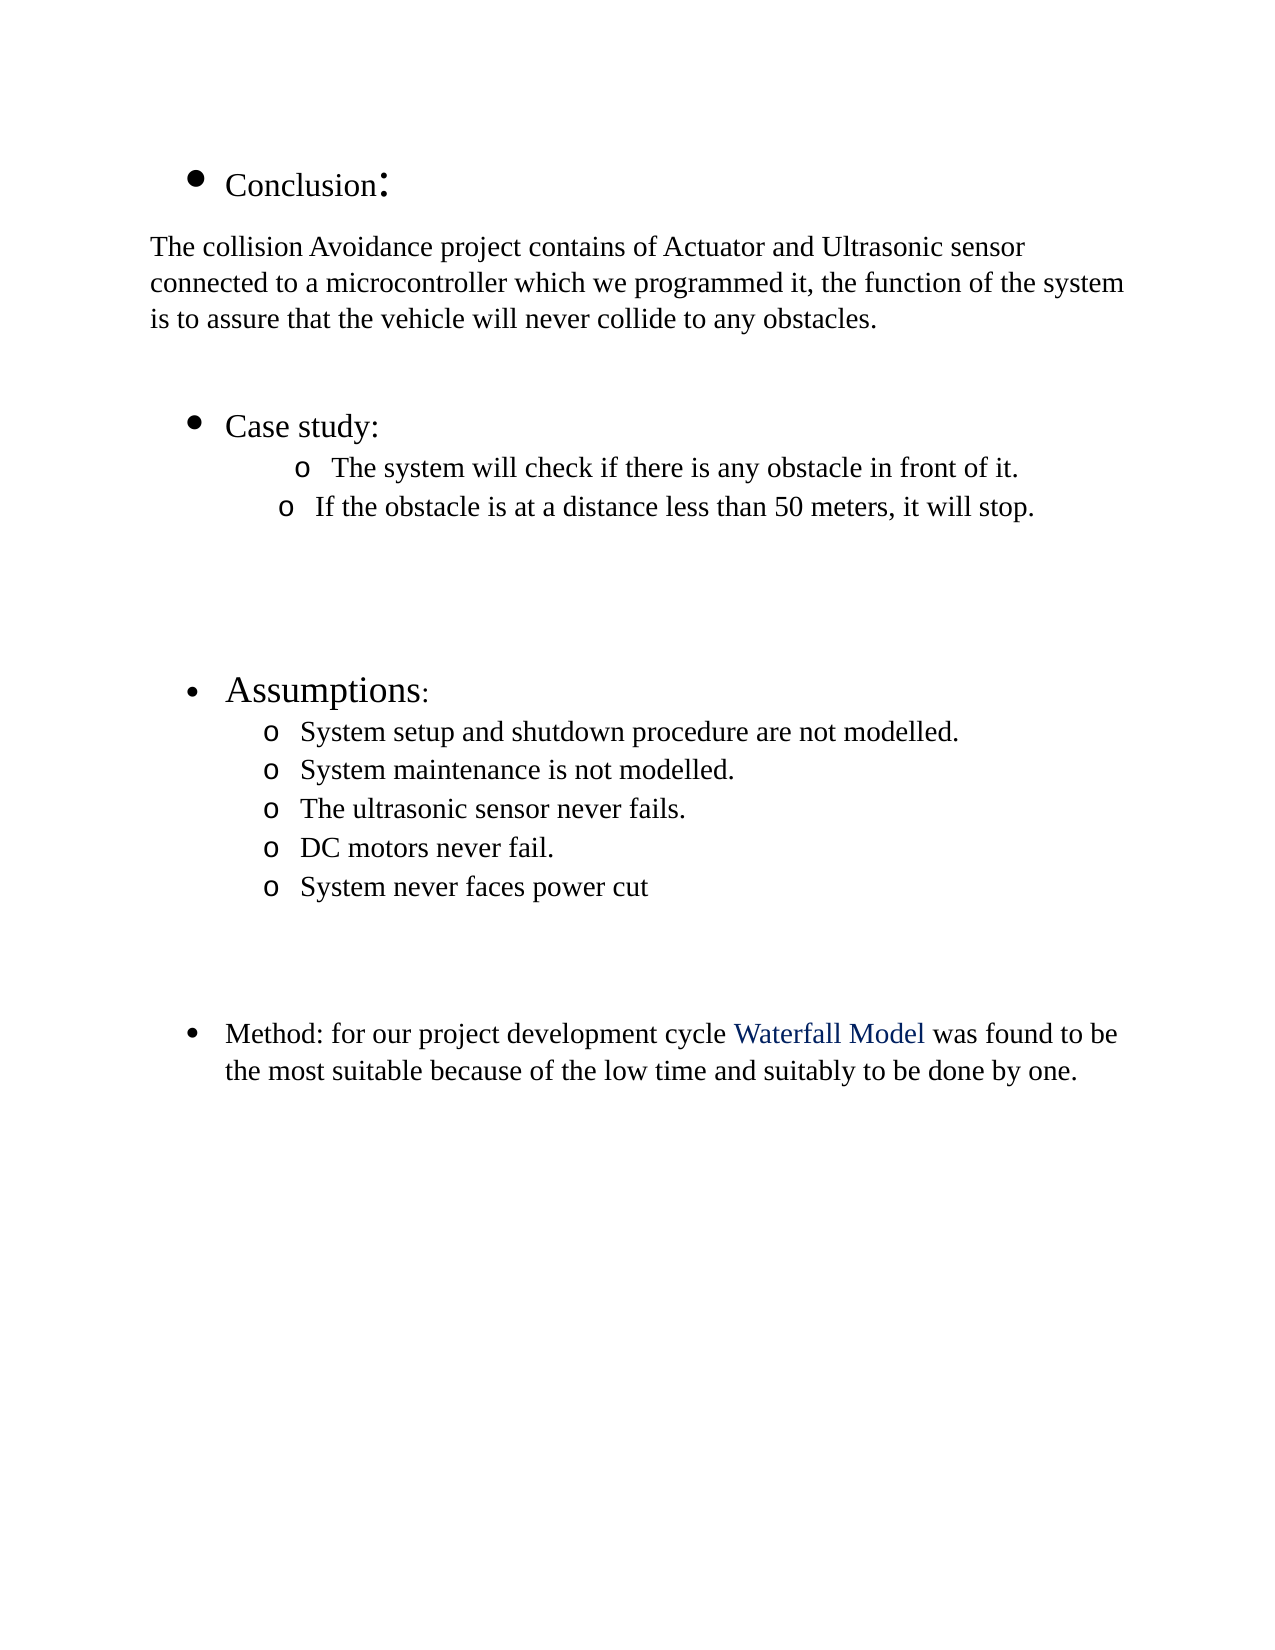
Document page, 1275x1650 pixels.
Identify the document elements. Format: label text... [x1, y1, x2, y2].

text The collision Avoidance project contains of Actuator and Ultrasonic sensor connected to a microcontroller which we programmed it, the function of the system is to assure that the vehicle will never collide to any obstacles. [150, 229, 1125, 334]
list System maintenance is not modelled. [262, 752, 1125, 788]
list Method: for our project development cycle Waterfall Model was found to be the most suitable because of the low time and suitably to be done by one. [187, 1016, 1125, 1086]
list System setup and shutdown procedure are not modelled. [262, 714, 1125, 750]
list The ultrasonic sensor never fails. [262, 791, 1125, 827]
list System never faces power cut [262, 869, 1125, 905]
list Assumptions: [187, 667, 1125, 710]
list Case study: [187, 407, 1125, 447]
list The system will check if there is any obstacle in front of it. [187, 450, 1125, 486]
list Conclusion: [187, 150, 1125, 207]
list DC motors never fail. [262, 830, 1125, 866]
list If the obstacle is at a distance less than 50 meters, it will stop. [187, 489, 1125, 525]
